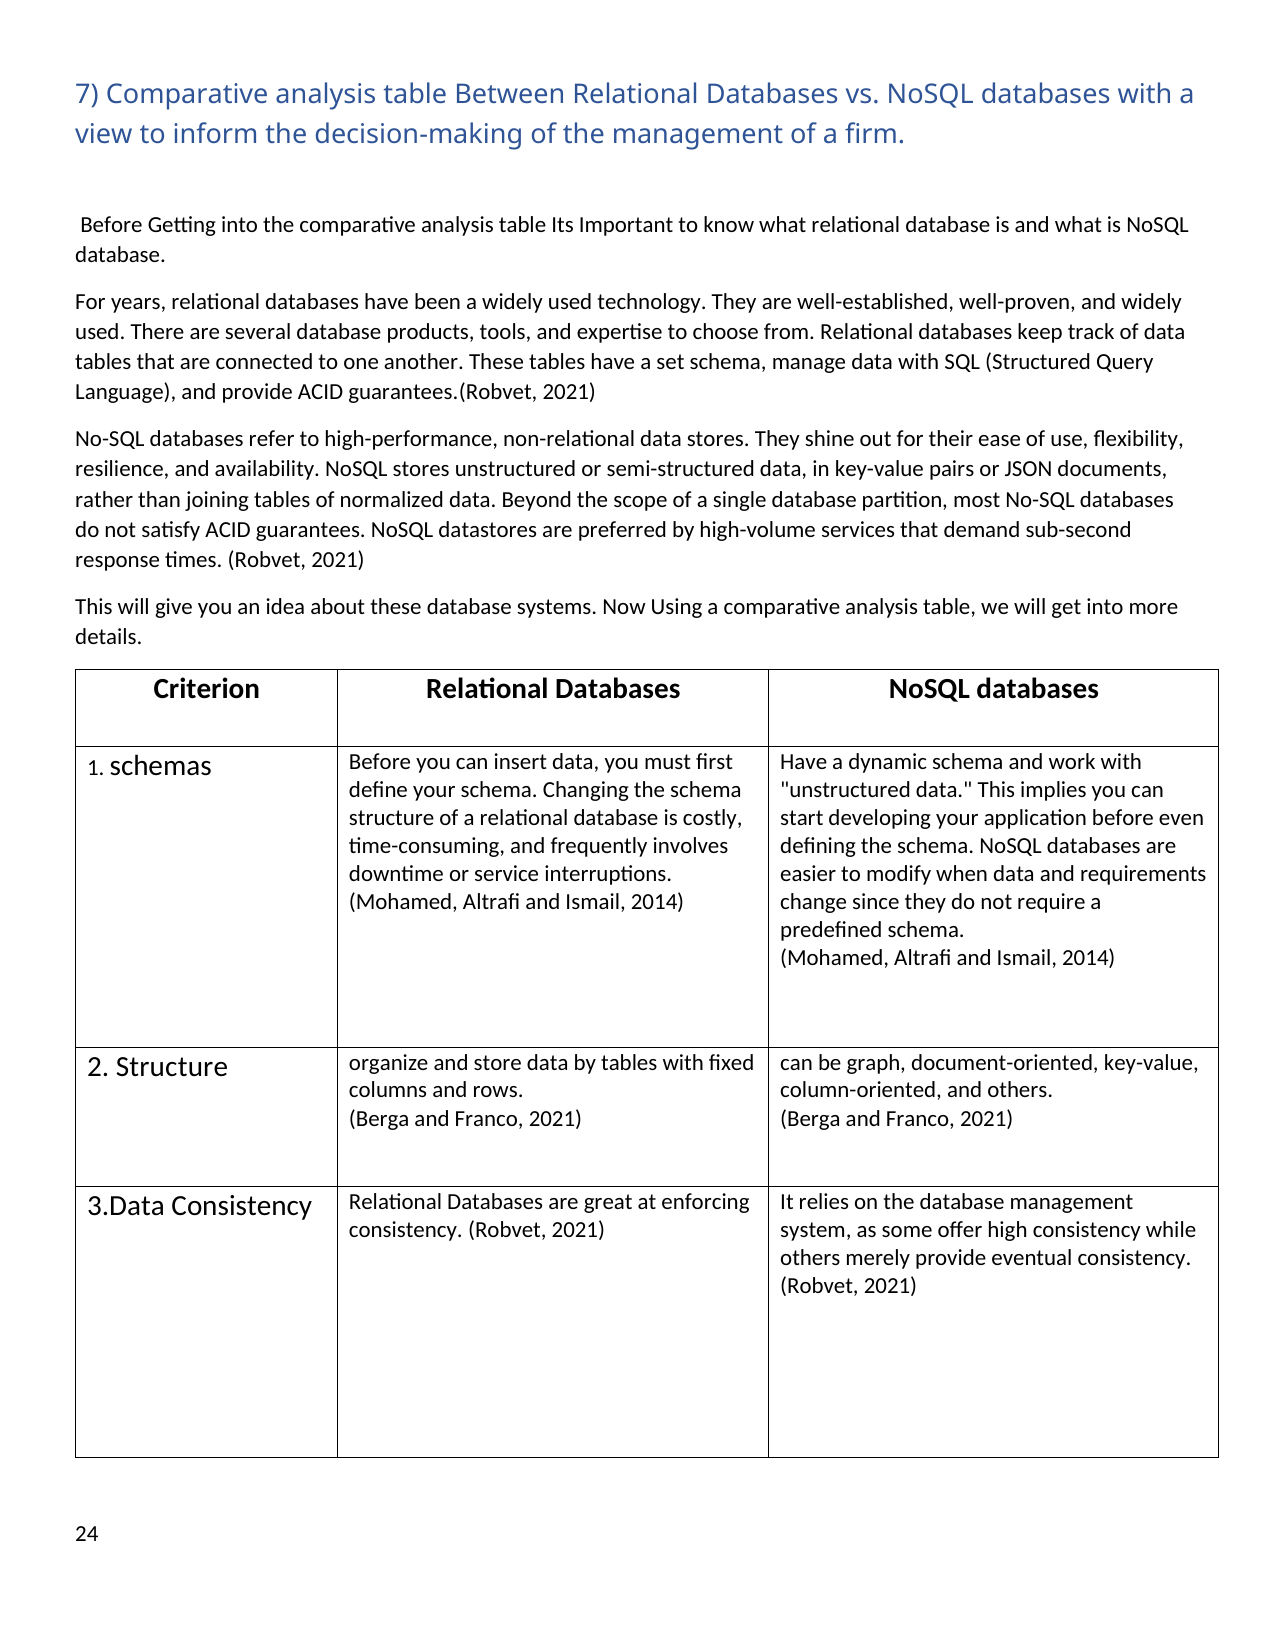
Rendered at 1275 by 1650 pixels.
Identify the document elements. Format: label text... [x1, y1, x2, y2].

table_header NoSQL databases [769, 670, 1218, 746]
table_cell Relational Databases are great at enforcing consistency. (Robvet, 2021) [338, 1187, 768, 1457]
text No-SQL databases refer to high-performance, non-relational data stores. They shine out for their ease of use, flexibility, resilience, and availability. NoSQL stores unstructured or semi-structured data, in key-value pairs or JSON documents, rather than joining tables of normalized data. Beyond the scope of a single database partition, most No-SQL databases do not satisfy ACID guarantees. NoSQL datastores are preferred by high-volume services that demand sub-second response times. (Robvet, 2021) [75, 424, 1200, 573]
text For years, relational databases have been a widely used technology. They are well-established, well-proven, and widely used. There are several database products, tools, and expertise to choose from. Relational databases keep track of data tables that are connected to one another. These tables have a set schema, manage data with SQL (Structured Query Language), and provide ACID guarantees.(Robvet, 2021) [75, 287, 1200, 405]
table_cell It relies on the database management system, as some offer high consistency while others merely provide eventual consistency. (Robvet, 2021) [769, 1187, 1218, 1457]
table_cell Before you can insert data, you must first define your schema. Changing the schema structure of a relational database is costly, time-consuming, and frequently involves downtime or service interruptions. (Mohamed, Altrafi and Ismail, 2014) [338, 747, 768, 1047]
table_cell 2. Structure [76, 1048, 337, 1186]
text This will give you an idea about these database systems. Now Using a comparative analysis table, we will get into more details. [75, 592, 1200, 650]
table_cell can be graph, document-oriented, key-value, column-oriented, and others. (Berga and Franco, 2021) [769, 1048, 1218, 1186]
subtitle 7) Comparative analysis table Between Relational Databases vs. NoSQL databases with a view to inform the decision-making of the management of a firm. [75, 75, 1200, 152]
table_cell organize and store data by tables with fixed columns and rows. (Berga and Franco, 2021) [338, 1048, 768, 1186]
table_header Relational Databases [338, 670, 768, 746]
table_cell 1. schemas [76, 747, 337, 1047]
table_header Criterion [76, 670, 337, 746]
table_cell 3.Data Consistency [76, 1187, 337, 1457]
table_cell Have a dynamic schema and work with "unstructured data." This implies you can start developing your application before even defining the schema. NoSQL databases are easier to modify when data and requirements change since they do not require a predefined schema. (Mohamed, Altrafi and Ismail, 2014) [769, 747, 1218, 1047]
text Before Getting into the comparative analysis table Its Important to know what relational database is and what is NoSQL database. [75, 210, 1200, 268]
